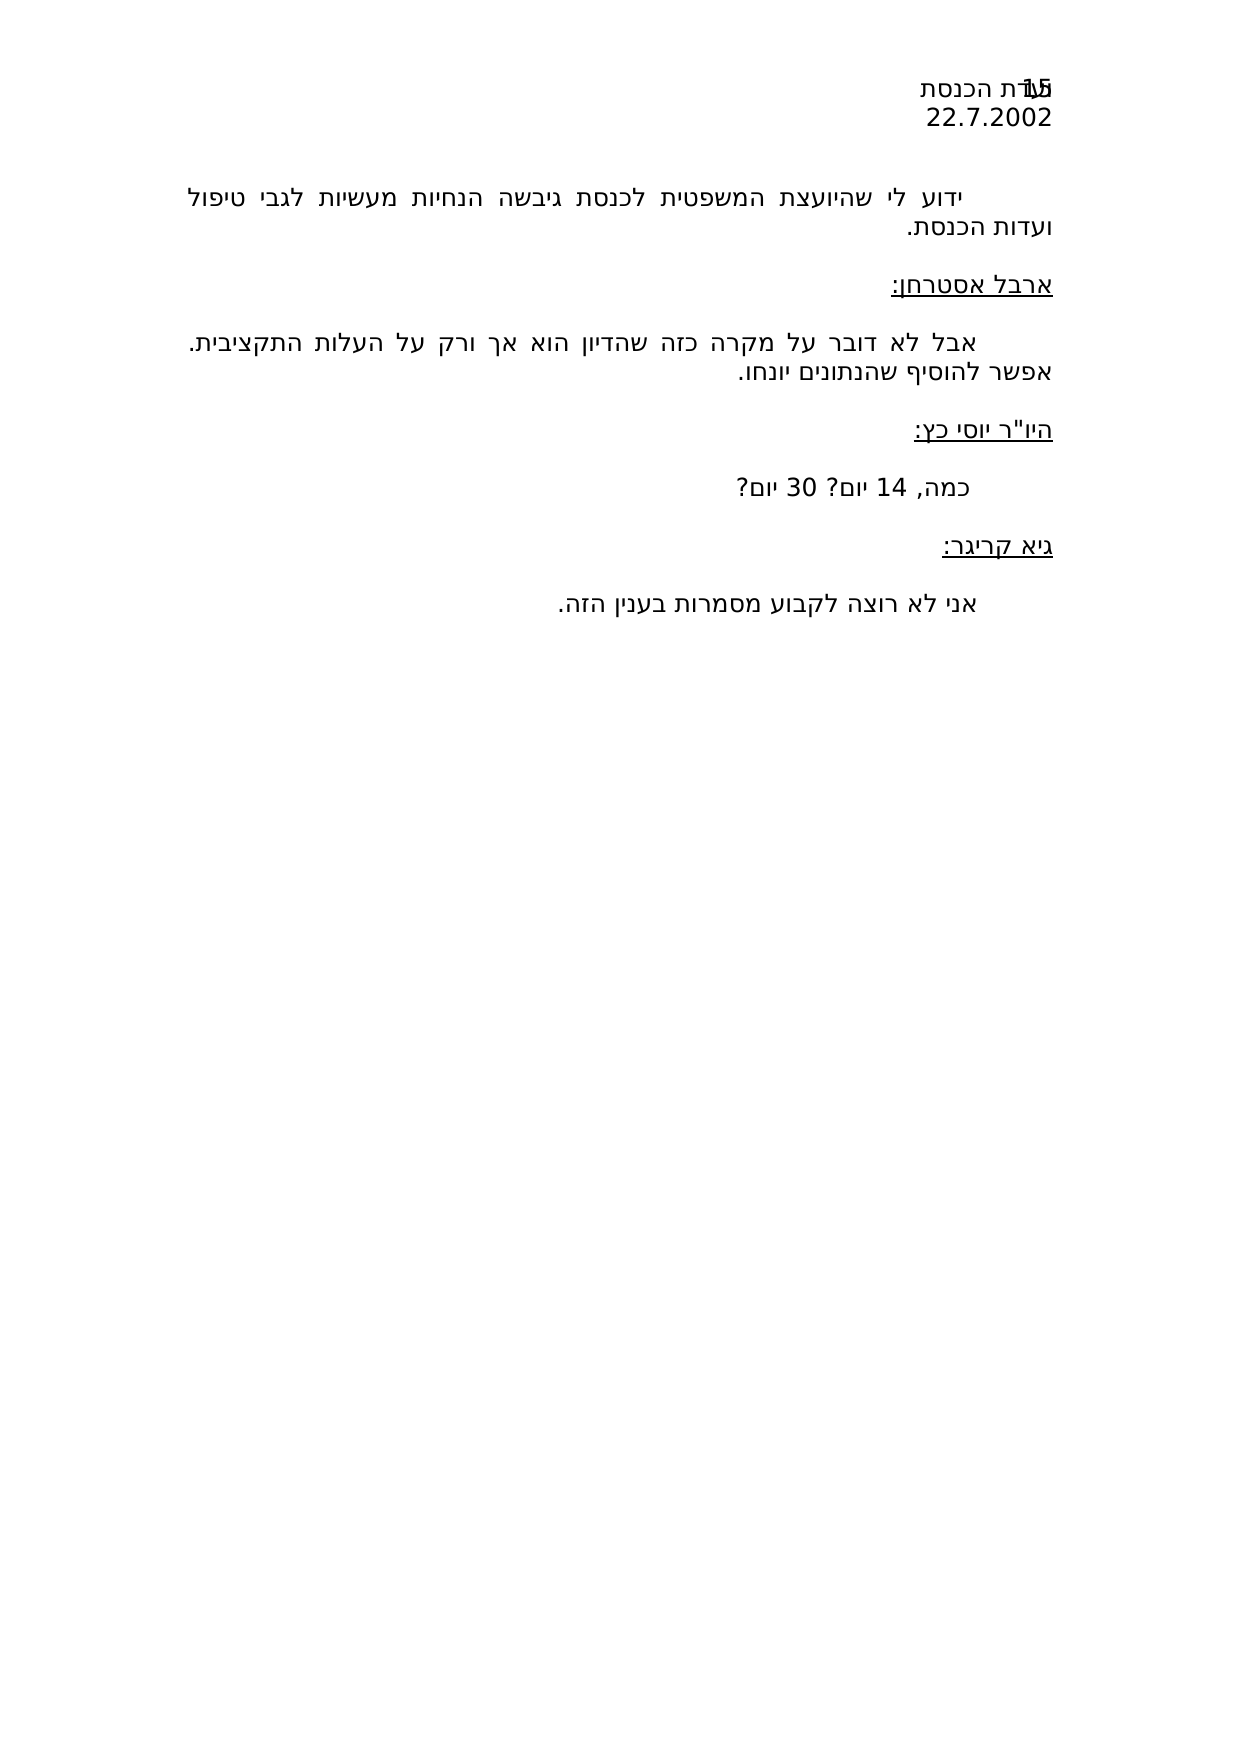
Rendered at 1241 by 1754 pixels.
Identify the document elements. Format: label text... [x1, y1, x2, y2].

text היו"ר יוסי כץ: [187, 415, 1053, 444]
text ידוע לי שהיועצת המשפטית לכנסת גיבשה הנחיות מעשיות לגבי טיפול ועדות הכנסת. [187, 183, 1053, 241]
text ארבל אסטרחן: [187, 270, 1053, 299]
text כמה, 14 יום? 30 יום? [187, 473, 1053, 502]
text גיא קריגר: [187, 531, 1053, 560]
text אבל לא דובר על מקרה כזה שהדיון הוא אך ורק על העלות התקציבית. אפשר להוסיף שהנתונים יונחו. [187, 328, 1053, 386]
text אני לא רוצה לקבוע מסמרות בענין הזה. [187, 589, 1053, 618]
